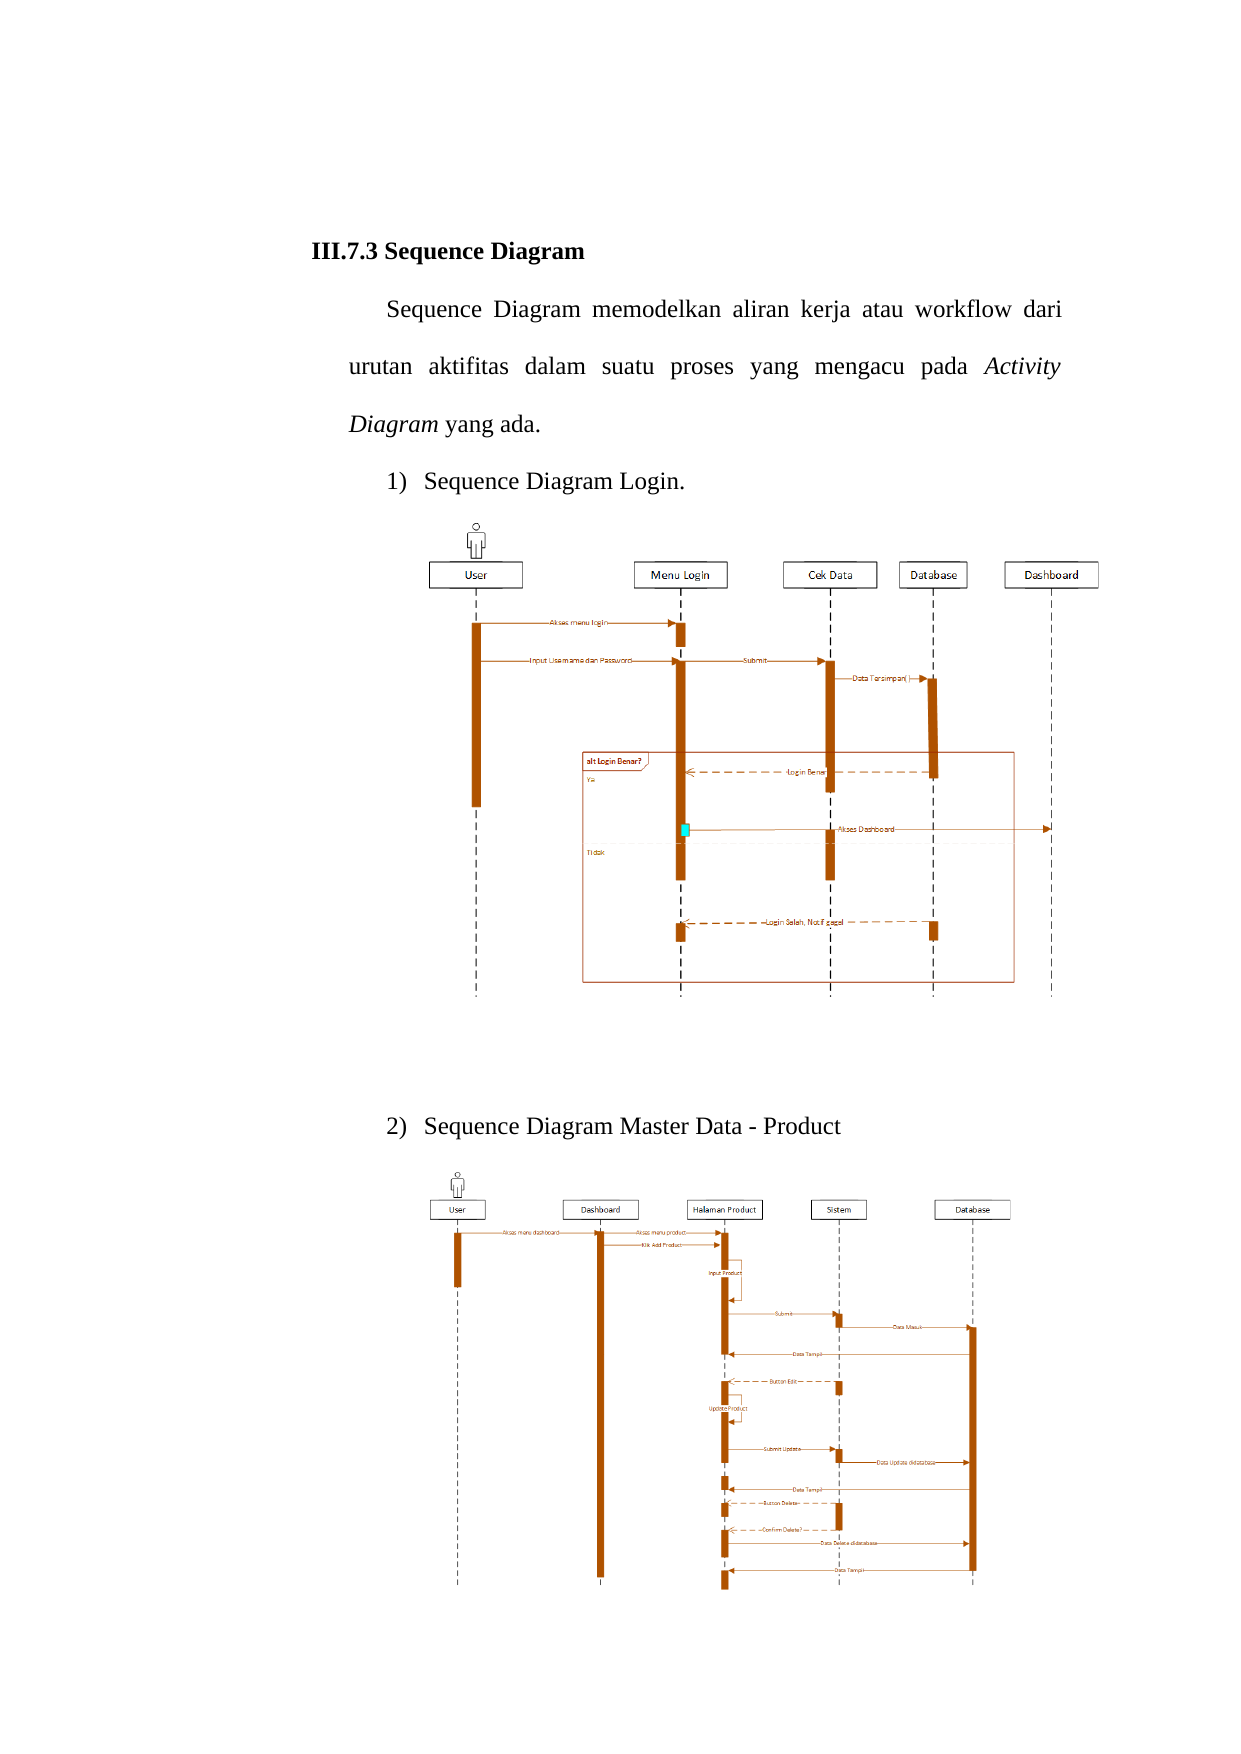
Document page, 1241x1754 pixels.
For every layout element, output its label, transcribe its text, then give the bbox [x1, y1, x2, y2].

list Sequence Diagram memodelkan aliran kerja atau workflow dari urutan aktifitas dalam suatu proses yang mengacu pada Activity Diagram yang ada. [348, 294, 1063, 437]
subtitle Sequence Diagram [311, 236, 1063, 265]
picture [428, 523, 1099, 997]
picture [429, 1171, 1011, 1590]
list Sequence Diagram Master Data - Product [386, 1111, 1063, 1140]
list Sequence Diagram Login. [386, 466, 1063, 495]
